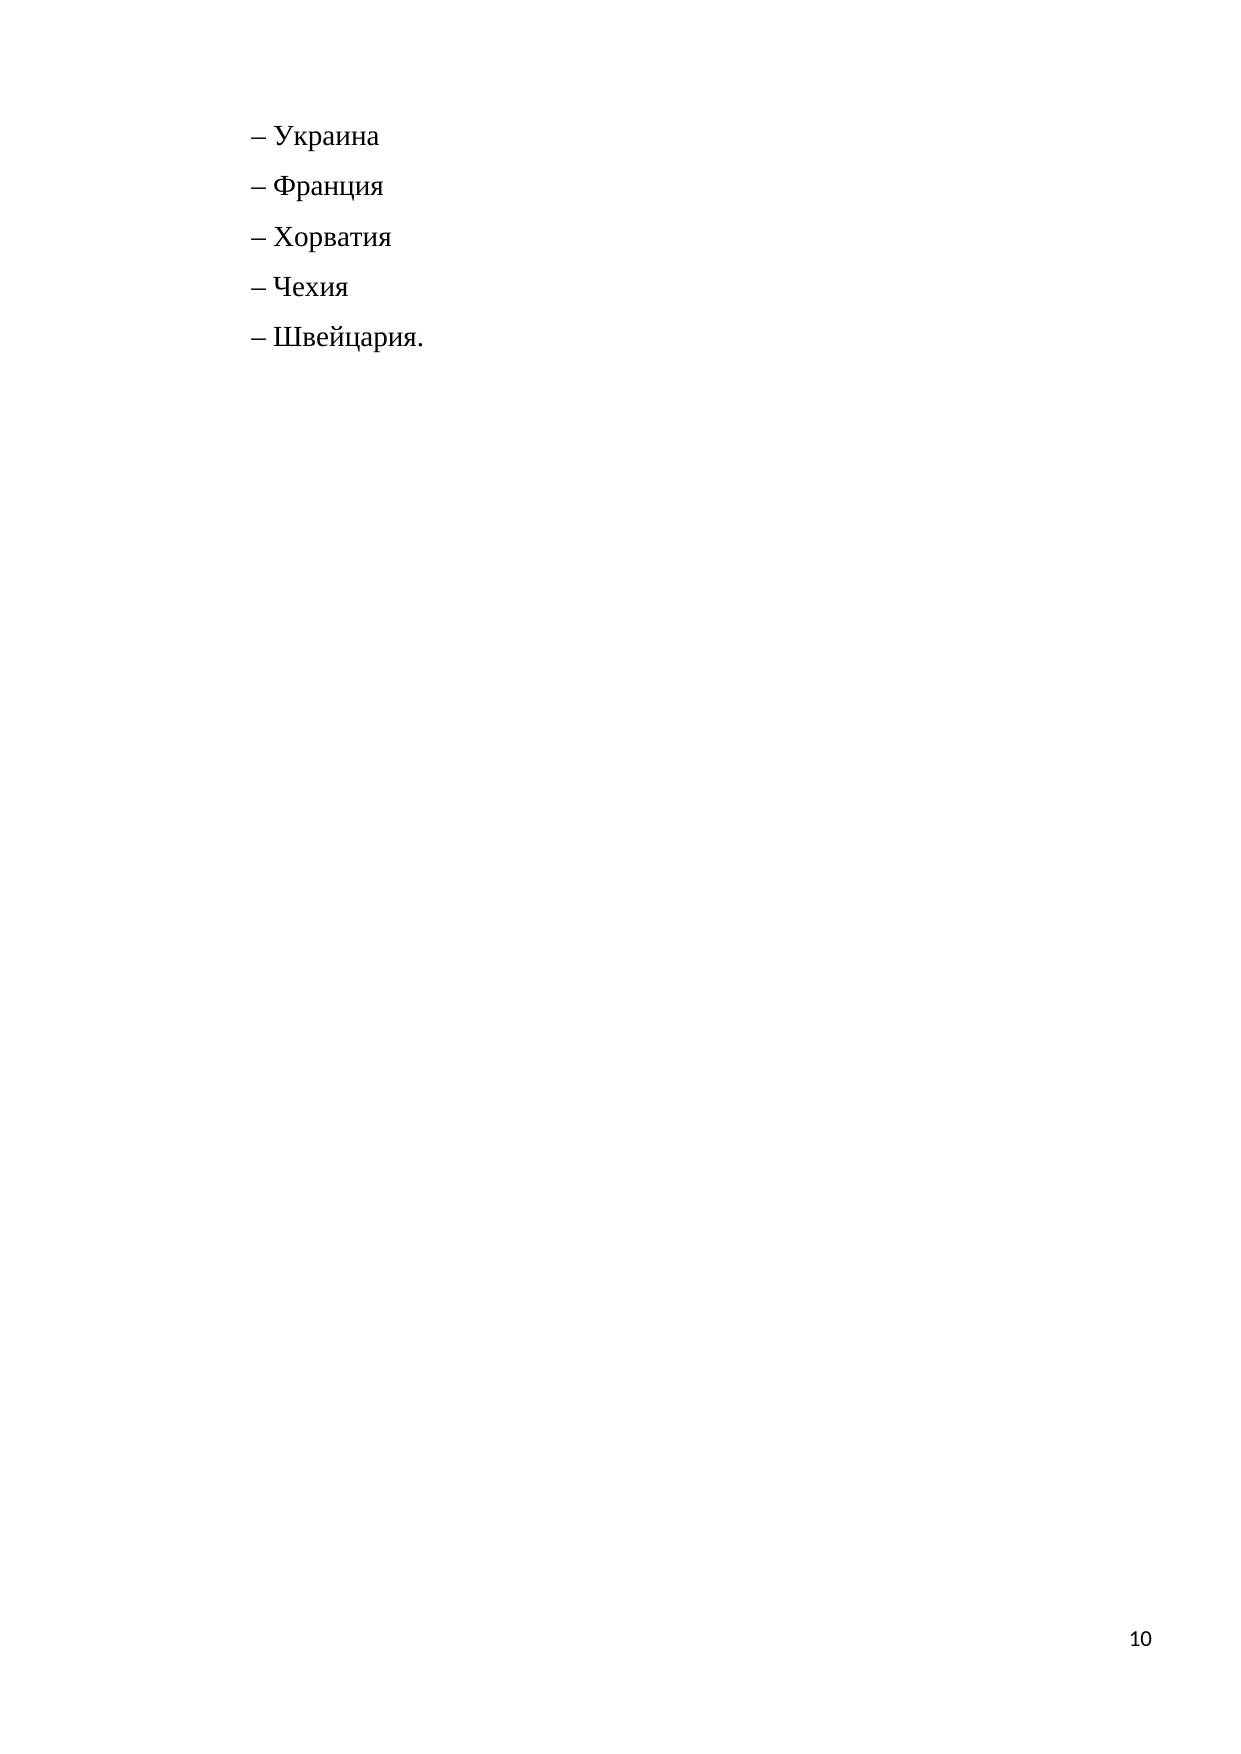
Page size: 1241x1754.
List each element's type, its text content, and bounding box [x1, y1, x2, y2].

list Хорватия [177, 219, 1152, 252]
list Швейцария. [177, 319, 1152, 353]
list Украина [177, 118, 1152, 152]
list Чехия [177, 269, 1152, 303]
list Франция [177, 168, 1152, 202]
